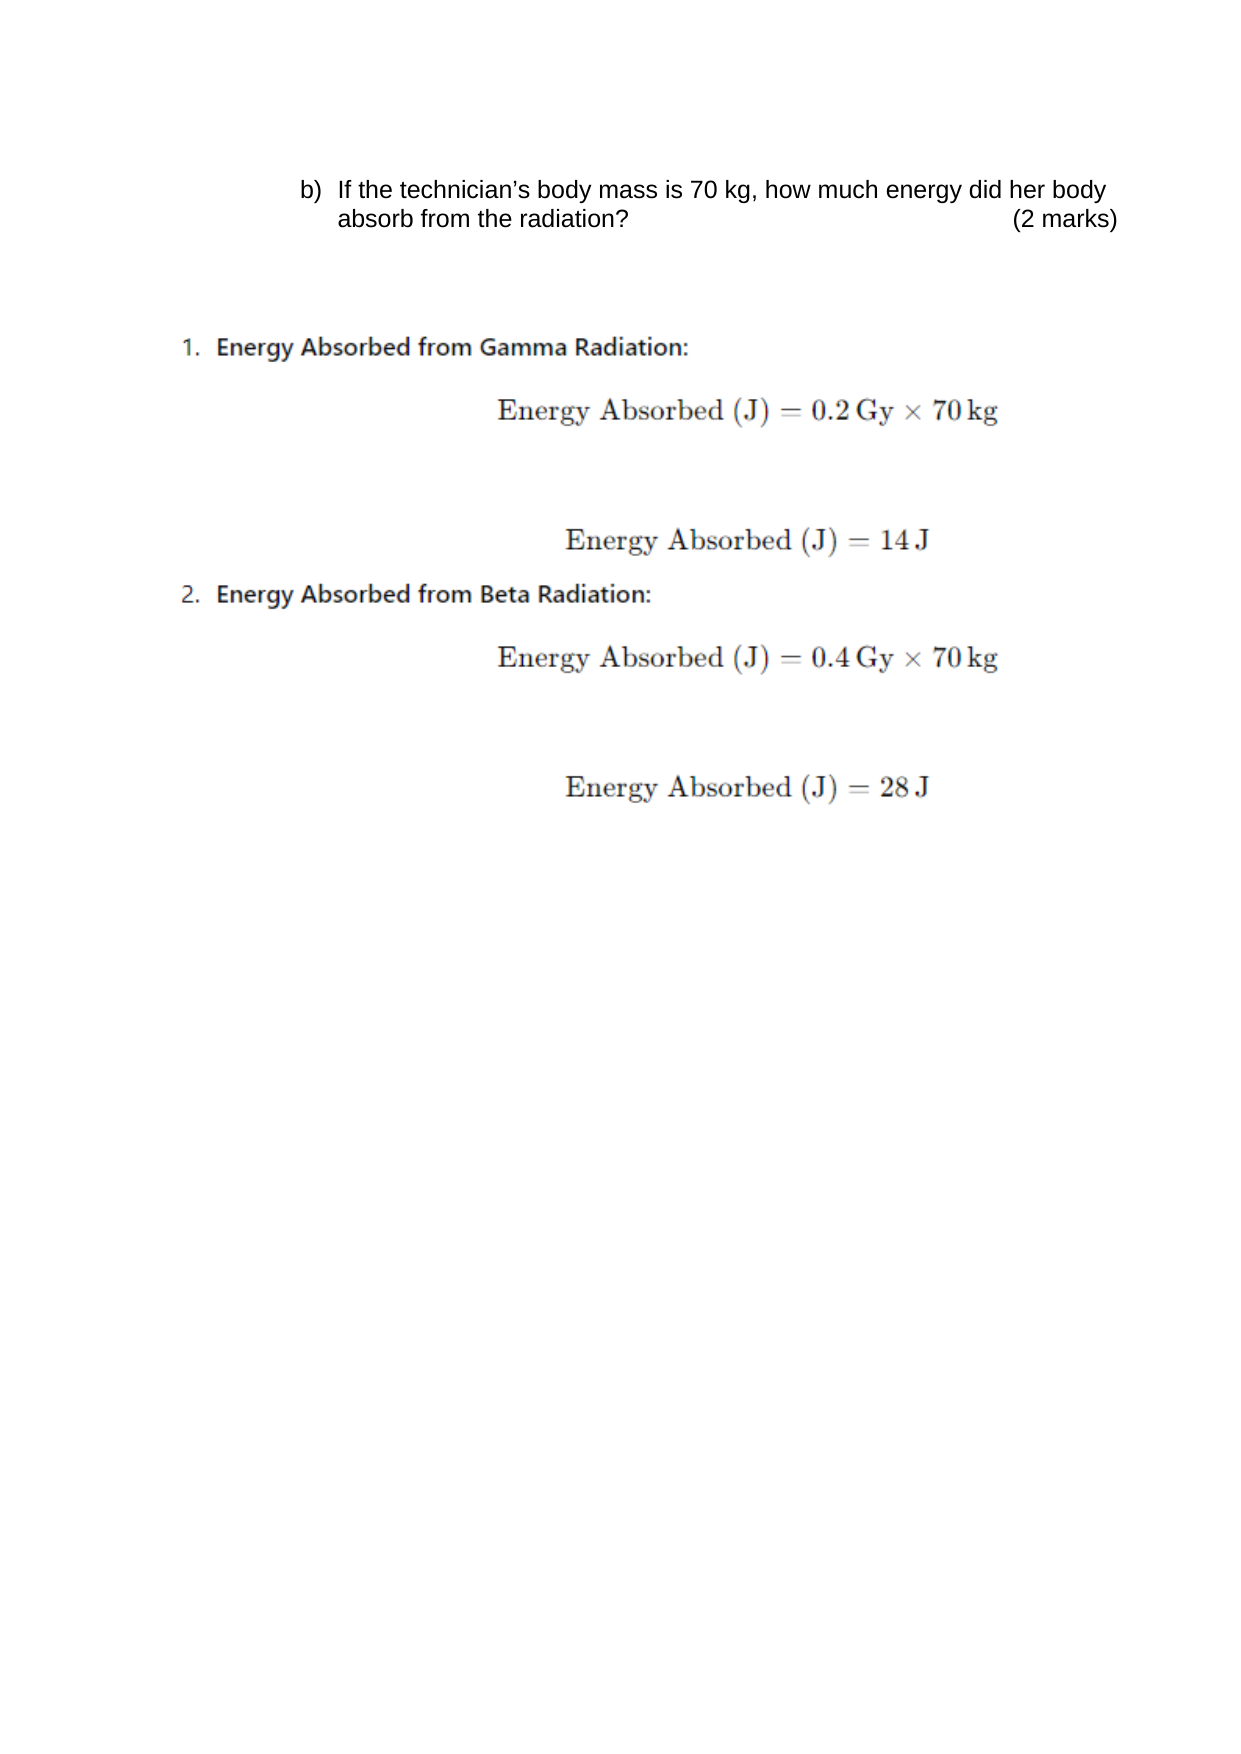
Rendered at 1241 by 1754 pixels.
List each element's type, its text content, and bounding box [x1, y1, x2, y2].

list If the technician’s body mass is 70 kg, how much energy did her body absorb from the radiation? (2 marks) [300, 175, 1122, 232]
picture [153, 312, 1084, 838]
